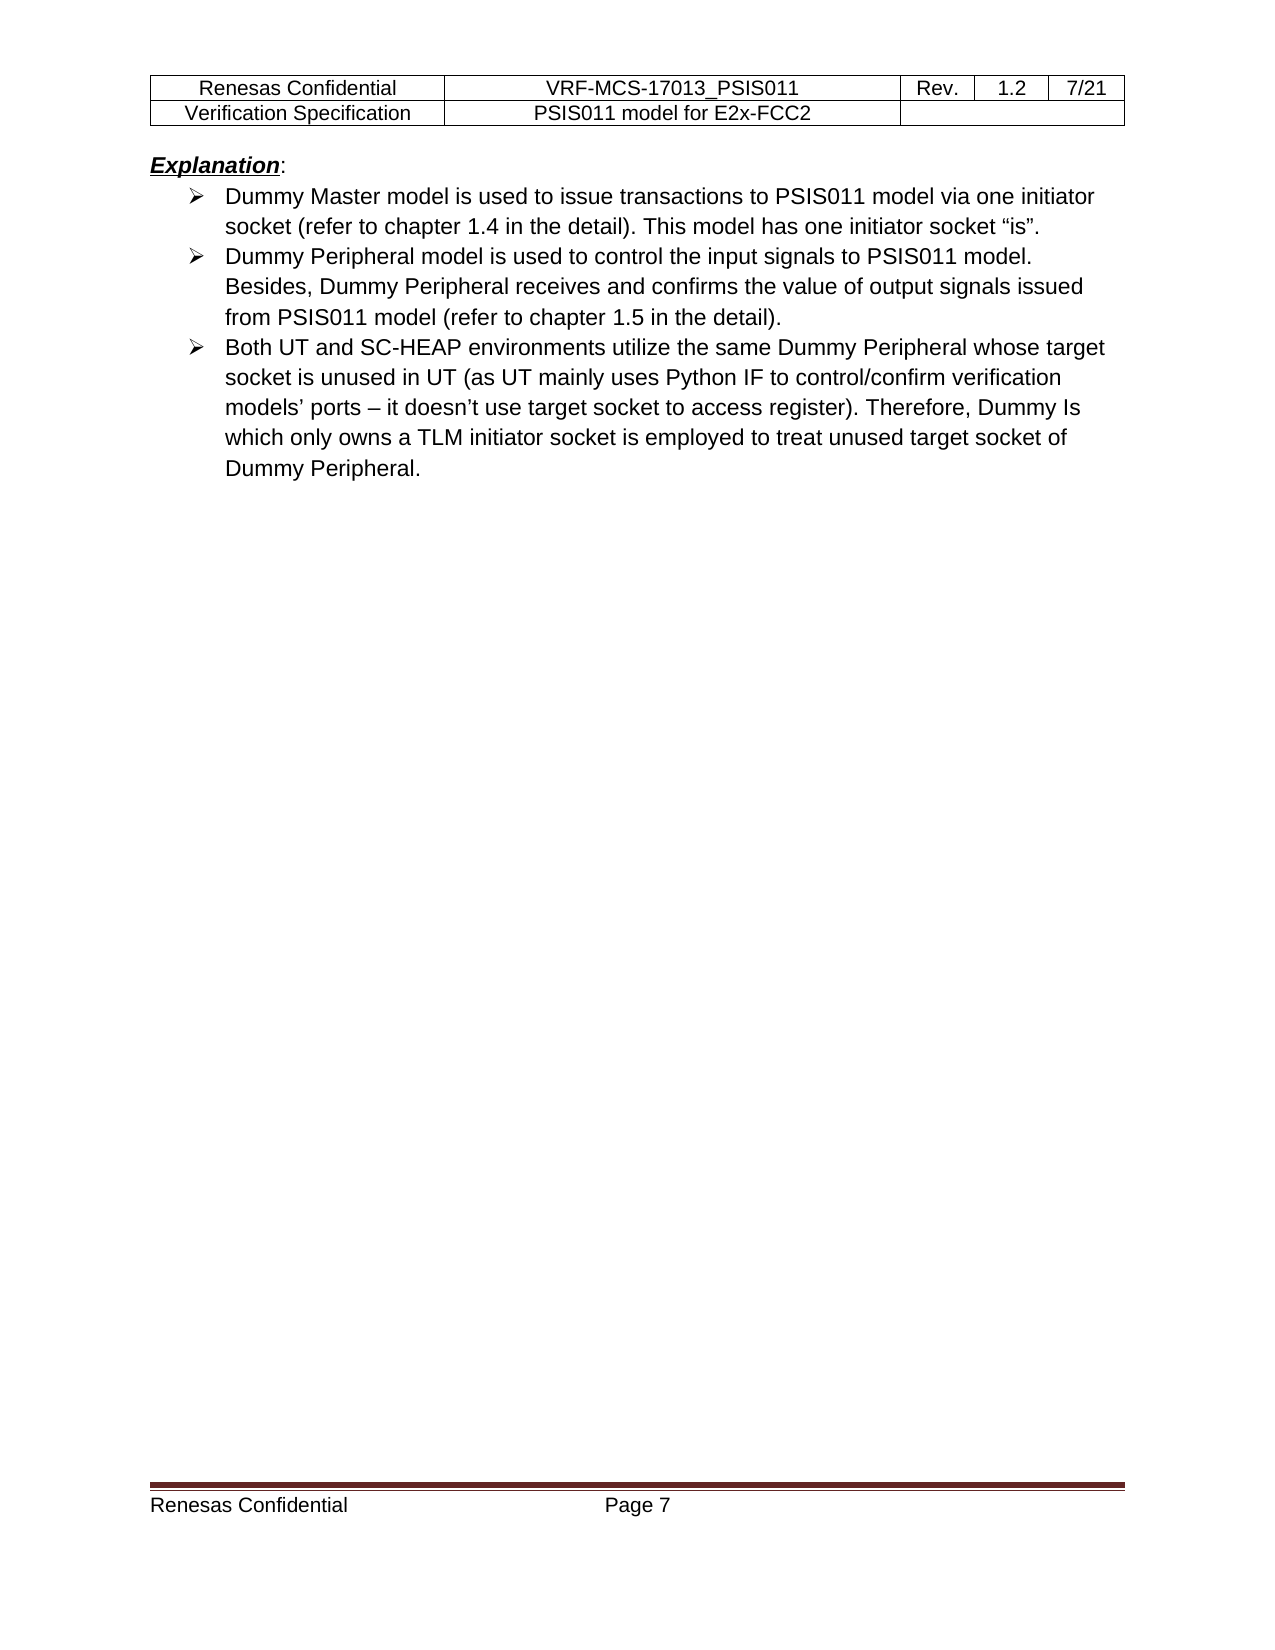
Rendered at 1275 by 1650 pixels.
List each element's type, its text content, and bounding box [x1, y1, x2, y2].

list Dummy Master model is used to issue transactions to PSIS011 model via one initiator socket (refer to chapter 1.4 in the detail). This model has one initiator socket “is”. [187, 183, 1125, 239]
text Explanation: [150, 152, 1125, 179]
list Both UT and SC-HEAP environments utilize the same Dummy Peripheral whose target socket is unused in UT (as UT mainly uses Python IF to control/confirm verification models’ ports – it doesn’t use target socket to access register). Therefore, Dummy Is which only owns a TLM initiator socket is employed to treat unused target socket of Dummy Peripheral. [187, 334, 1125, 481]
list Dummy Peripheral model is used to control the input signals to PSIS011 model. Besides, Dummy Peripheral receives and confirms the value of output signals issued from PSIS011 model (refer to chapter 1.5 in the detail). [187, 243, 1125, 330]
